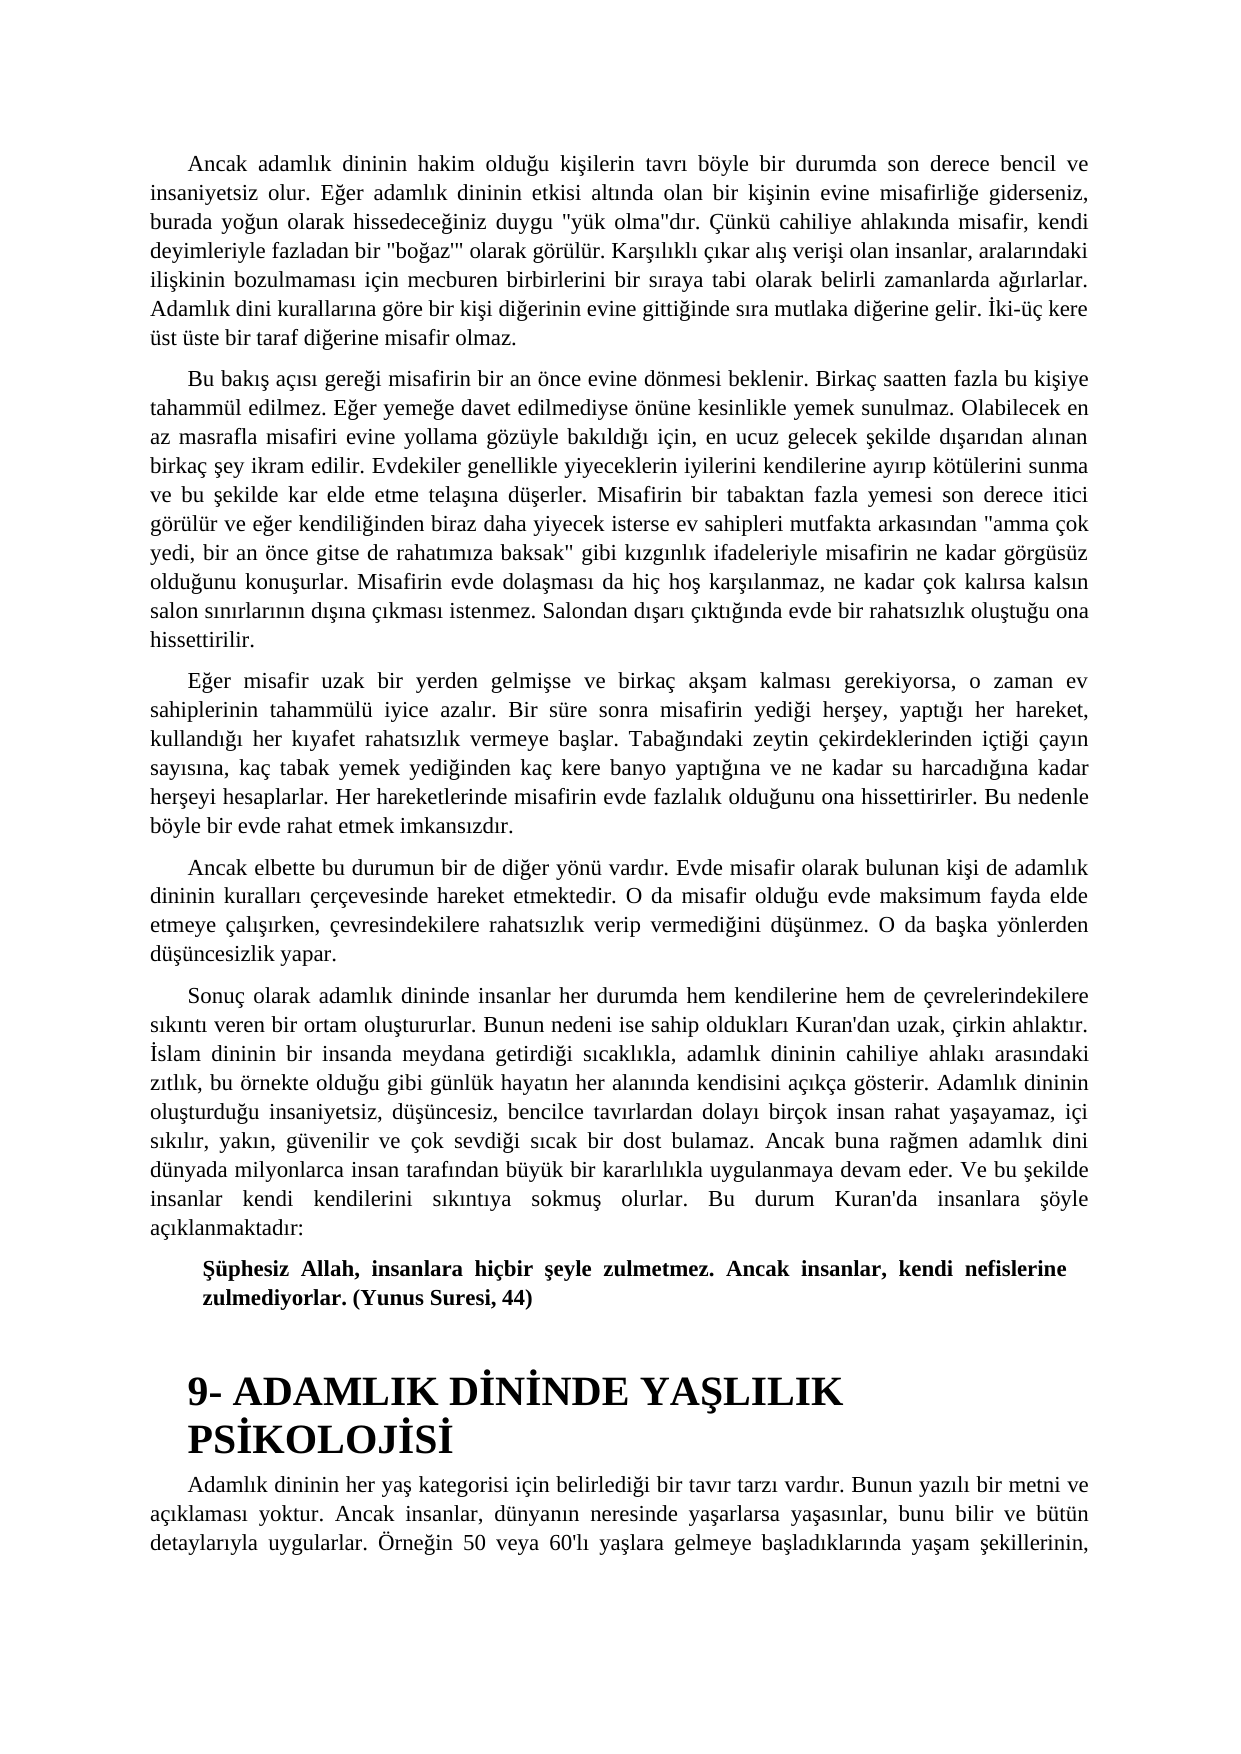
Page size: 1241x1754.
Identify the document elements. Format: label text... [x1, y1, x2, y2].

text Şüphesiz Allah, insanlara hiçbir şeyle zulmetmez. Ancak insanlar, kendi nefislerine zulmediyorlar. (Yunus Suresi, 44) [202, 1255, 1068, 1310]
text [150, 1471, 1090, 1555]
text 9- ADAMLIK DİNİNDE YAŞLILIK PSİKOLOJİSİ [187, 1367, 1090, 1463]
text Eğer misafir uzak bir yerden gelmişse ve birkaç akşam kalması gerekiyorsa, o zaman ev sahiplerinin tahammülü iyice azalır. Bir süre sonra misafirin yediği herşey, yaptığı her hareket, kullandığı her kıyafet rahatsızlık vermeye başlar. Tabağındaki zeytin çekirdeklerinden içtiği çayın sayısına, kaç tabak yemek yediğinden kaç kere banyo yaptığına ve ne kadar su harcadığına kadar herşeyi hesaplarlar. Her hareketlerinde misafirin evde fazlalık olduğunu ona hissettirirler. Bu nedenle böyle bir evde rahat etmek imkansızdır. [150, 667, 1090, 838]
text Ancak elbette bu durumun bir de diğer yönü vardır. Evde misafir olarak bulunan kişi de adamlık dininin kuralları çerçevesinde hareket etmektedir. O da misafir olduğu evde maksimum fayda elde etmeye çalışırken, çevresindekilere rahatsızlık verip vermediğini düşünmez. O da başka yönlerden düşüncesizlik yapar. [150, 853, 1090, 967]
text Sonuç olarak adamlık dininde insanlar her durumda hem kendilerine hem de çevrelerindekilere sıkıntı veren bir ortam oluştururlar. Bunun nedeni ise sahip oldukları Kuran'dan uzak, çirkin ahlaktır. İslam dininin bir insanda meydana getirdiği sıcaklıkla, adamlık dininin cahiliye ahlakı arasındaki zıtlık, bu örnekte olduğu gibi günlük hayatın her alanında kendisini açıkça gösterir. Adamlık dininin oluşturduğu insaniyetsiz, düşüncesiz, bencilce tavırlardan dolayı birçok insan rahat yaşayamaz, içi sıkılır, yakın, güvenilir ve çok sevdiği sıcak bir dost bulamaz. Ancak buna rağmen adamlık dini dünyada milyonlarca insan tarafından büyük bir kararlılıkla uygulanmaya devam eder. Ve bu şekilde insanlar kendi kendilerini sıkıntıya sokmuş olurlar. Bu durum Kuran'da insanlara şöyle açıklanmaktadır: [150, 982, 1090, 1240]
text Ancak adamlık dininin hakim olduğu kişilerin tavrı böyle bir durumda son derece bencil ve insaniyetsiz olur. Eğer adamlık dininin etkisi altında olan bir kişinin evine misafirliğe giderseniz, burada yoğun olarak hissedeceğiniz duygu "yük olma"dır. Çünkü cahiliye ahlakında misafir, kendi deyimleriyle fazladan bir "boğaz'" olarak görülür. Karşılıklı çıkar alış verişi olan insanlar, aralarındaki ilişkinin bozulmaması için mecburen birbirlerini bir sıraya tabi olarak belirli zamanlarda ağırlarlar. Adamlık dini kurallarına göre bir kişi diğerinin evine gittiğinde sıra mutlaka diğerine gelir. İki-üç kere üst üste bir taraf diğerine misafir olmaz. [150, 150, 1090, 350]
text Bu bakış açısı gereği misafirin bir an önce evine dönmesi beklenir. Birkaç saatten fazla bu kişiye tahammül edilmez. Eğer yemeğe davet edilmediyse önüne kesinlikle yemek sunulmaz. Olabilecek en az masrafla misafiri evine yollama gözüyle bakıldığı için, en ucuz gelecek şekilde dışarıdan alınan birkaç şey ikram edilir. Evdekiler genellikle yiyeceklerin iyilerini kendilerine ayırıp kötülerini sunma ve bu şekilde kar elde etme telaşına düşerler. Misafirin bir tabaktan fazla yemesi son derece itici görülür ve eğer kendiliğinden biraz daha yiyecek isterse ev sahipleri mutfakta arkasından "amma çok yedi, bir an önce gitse de rahatımıza baksak" gibi kızgınlık ifadeleriyle misafirin ne kadar görgüsüz olduğunu konuşurlar. Misafirin evde dolaşması da hiç hoş karşılanmaz, ne kadar çok kalırsa kalsın salon sınırlarının dışına çıkması istenmez. Salondan dışarı çıktığında evde bir rahatsızlık oluştuğu ona hissettirilir. [150, 365, 1090, 652]
